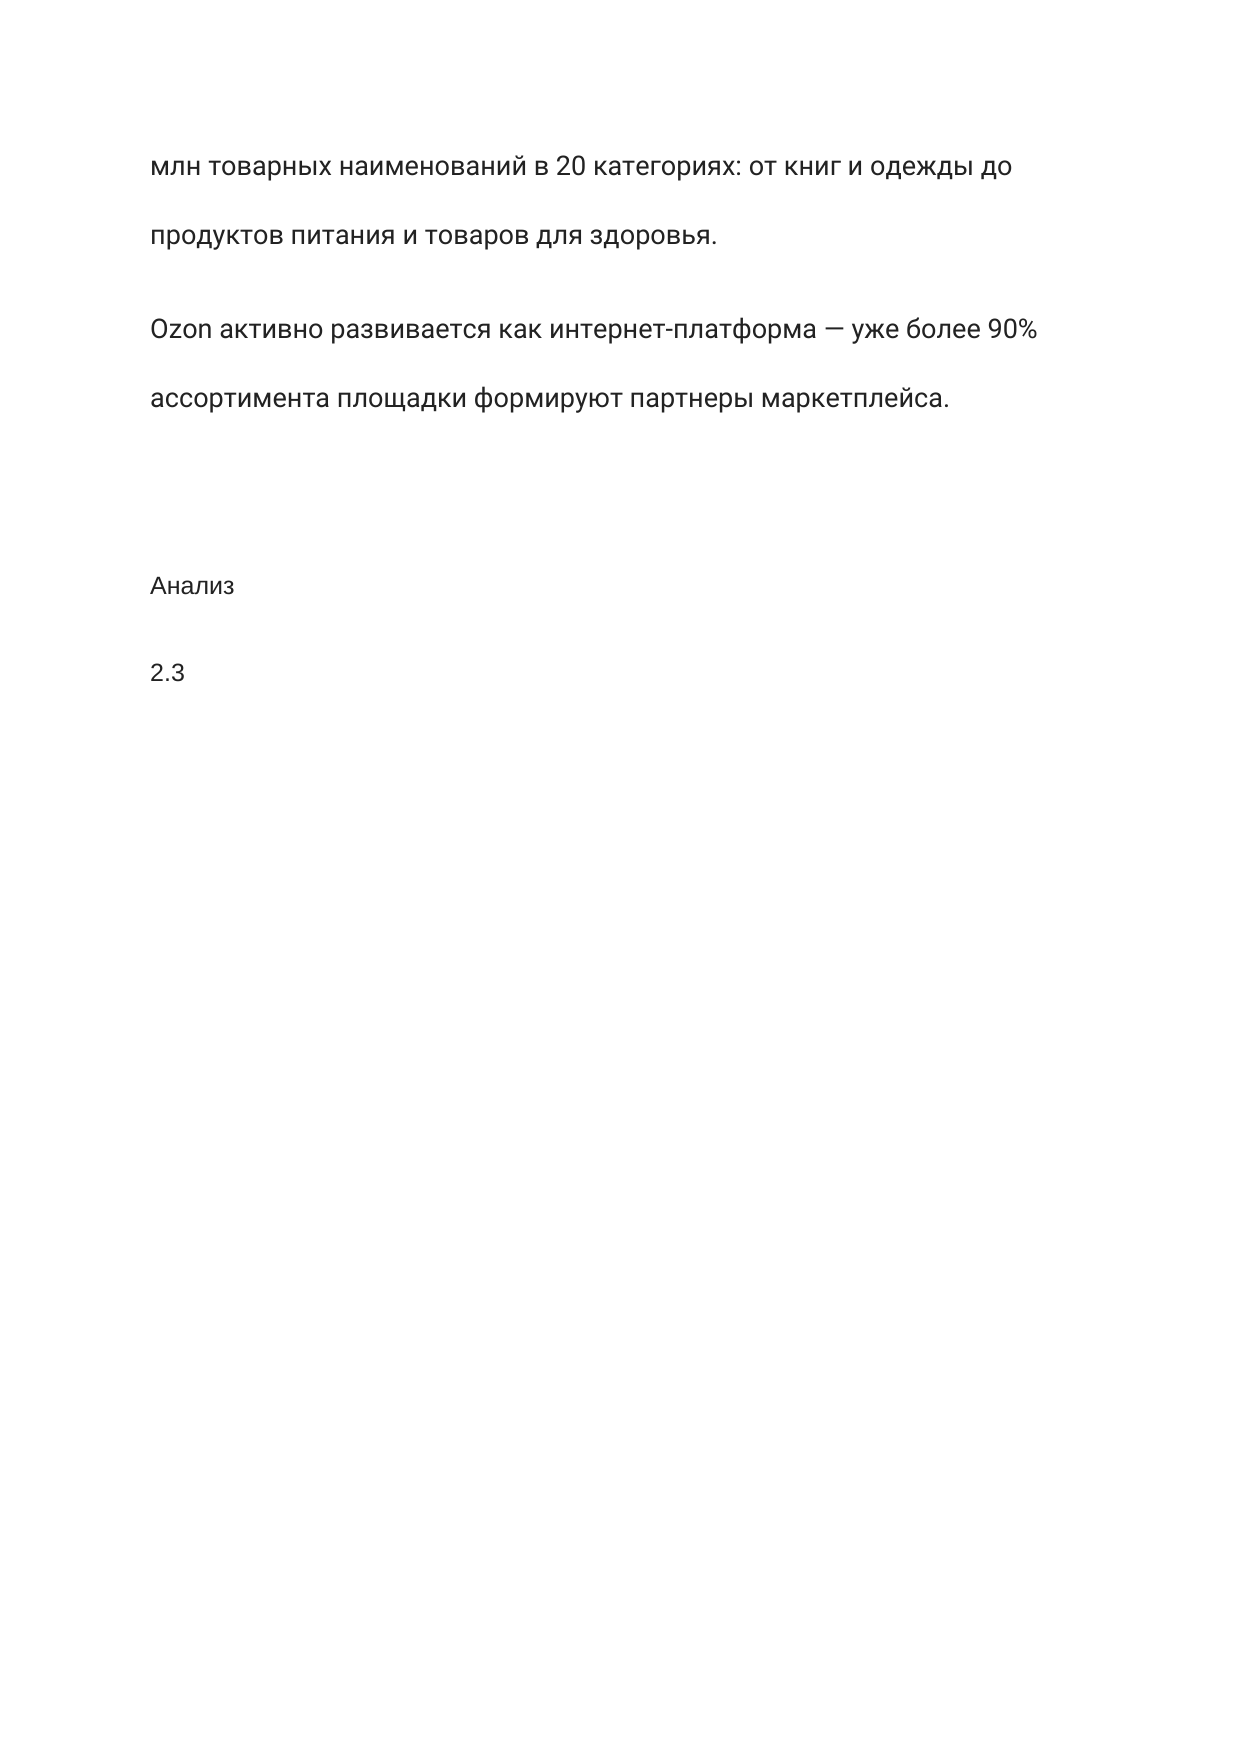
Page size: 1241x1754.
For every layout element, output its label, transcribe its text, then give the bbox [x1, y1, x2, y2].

text Ozon активно развивается как интернет-платформа — уже более 90% ассортимента площадки формируют партнеры маркетплейса. [150, 313, 1090, 414]
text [150, 150, 1090, 251]
text Анализ [150, 571, 1090, 599]
text 2.3 [150, 658, 1090, 687]
